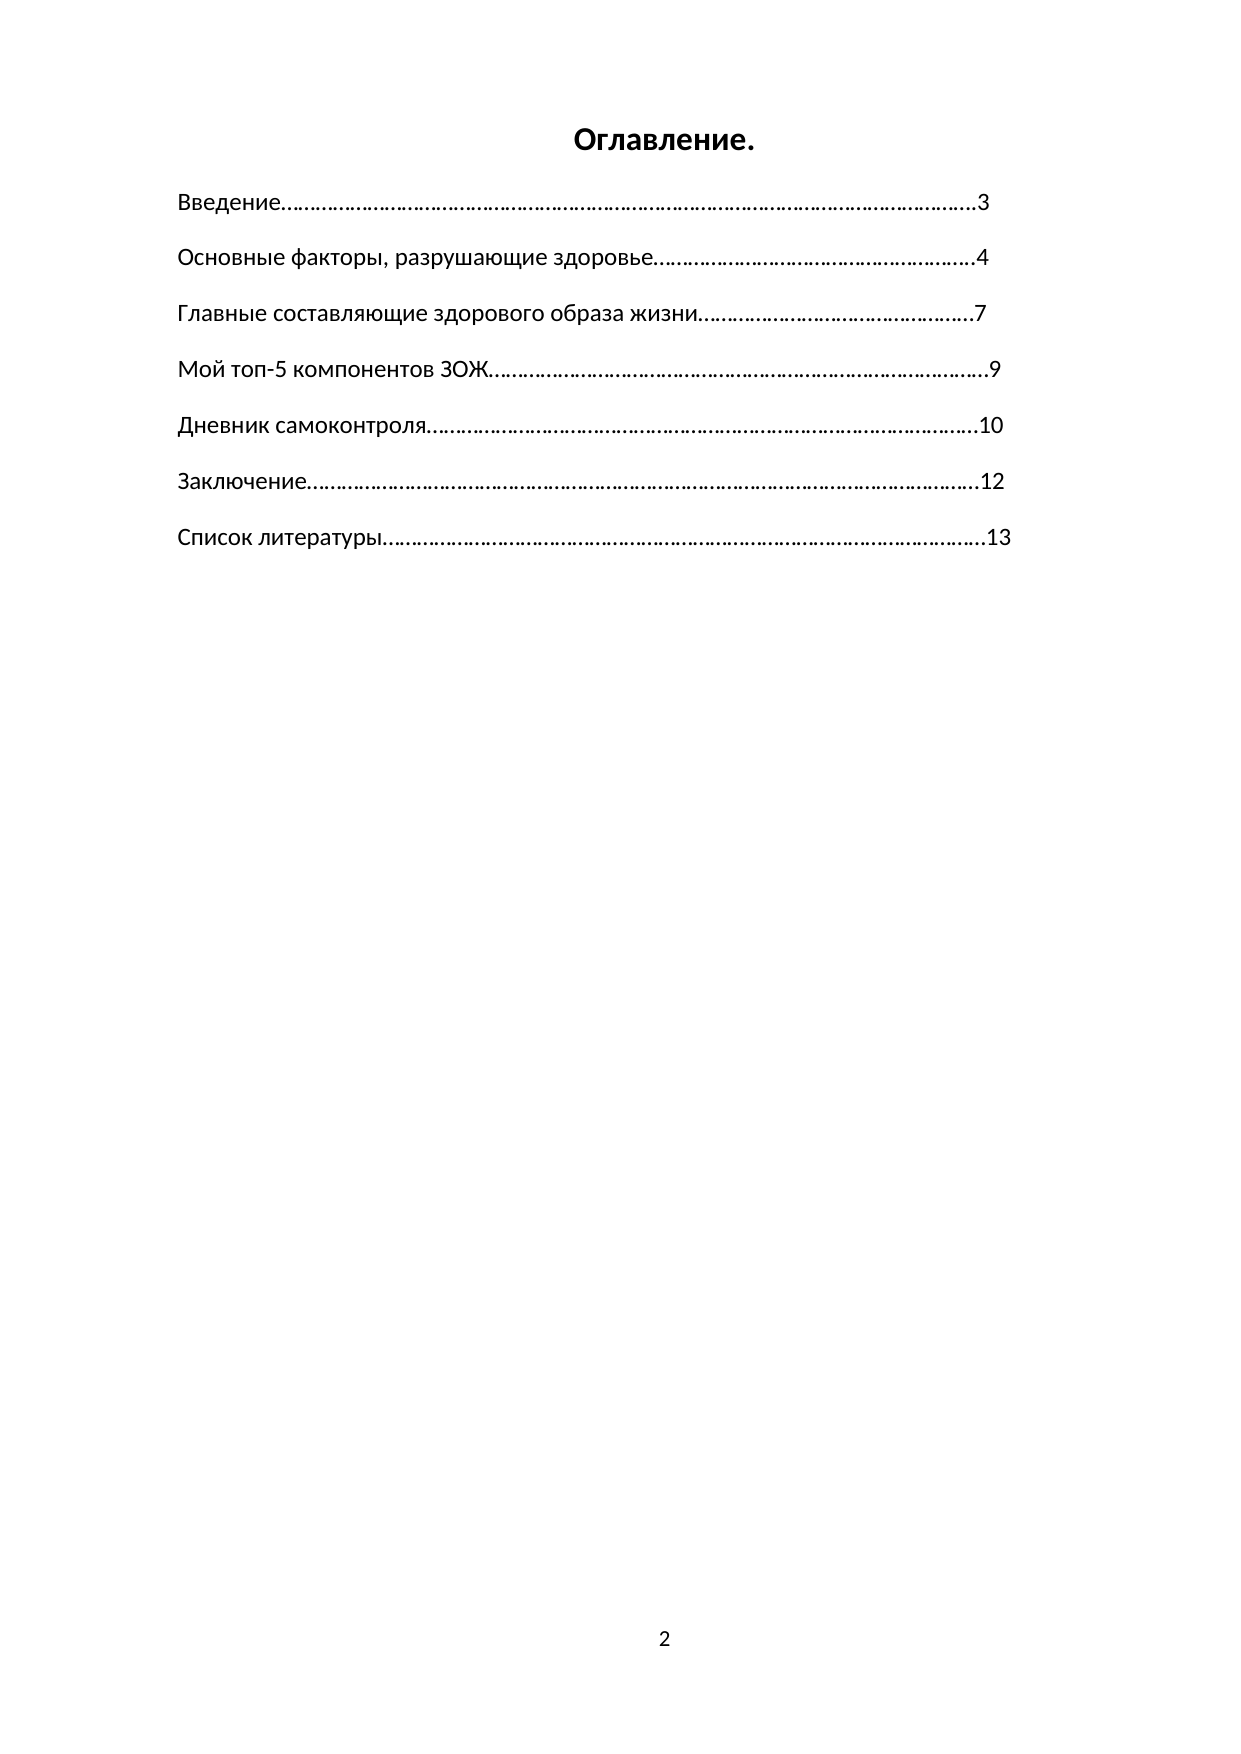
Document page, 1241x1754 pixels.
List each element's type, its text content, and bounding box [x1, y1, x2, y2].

text Введение………………………………………………………………………………………………………….3 [177, 186, 1152, 216]
text Основные факторы, разрушающие здоровье………………………………………………..4 [177, 242, 1152, 272]
text Дневник самоконтроля……………………………………………………………………………………10 [177, 409, 1152, 439]
text Мой топ-5 компонентов ЗОЖ……………………………………………………………………………9 [177, 353, 1152, 384]
text Главные составляющие здорового образа жизни…………………………………………7 [177, 297, 1152, 328]
text Заключение………………………………………………………………………………………………………12 [177, 465, 1152, 495]
text Список литературы……………………………………………………………………………………………13 [177, 521, 1152, 551]
text Оглавление. [177, 118, 1152, 159]
